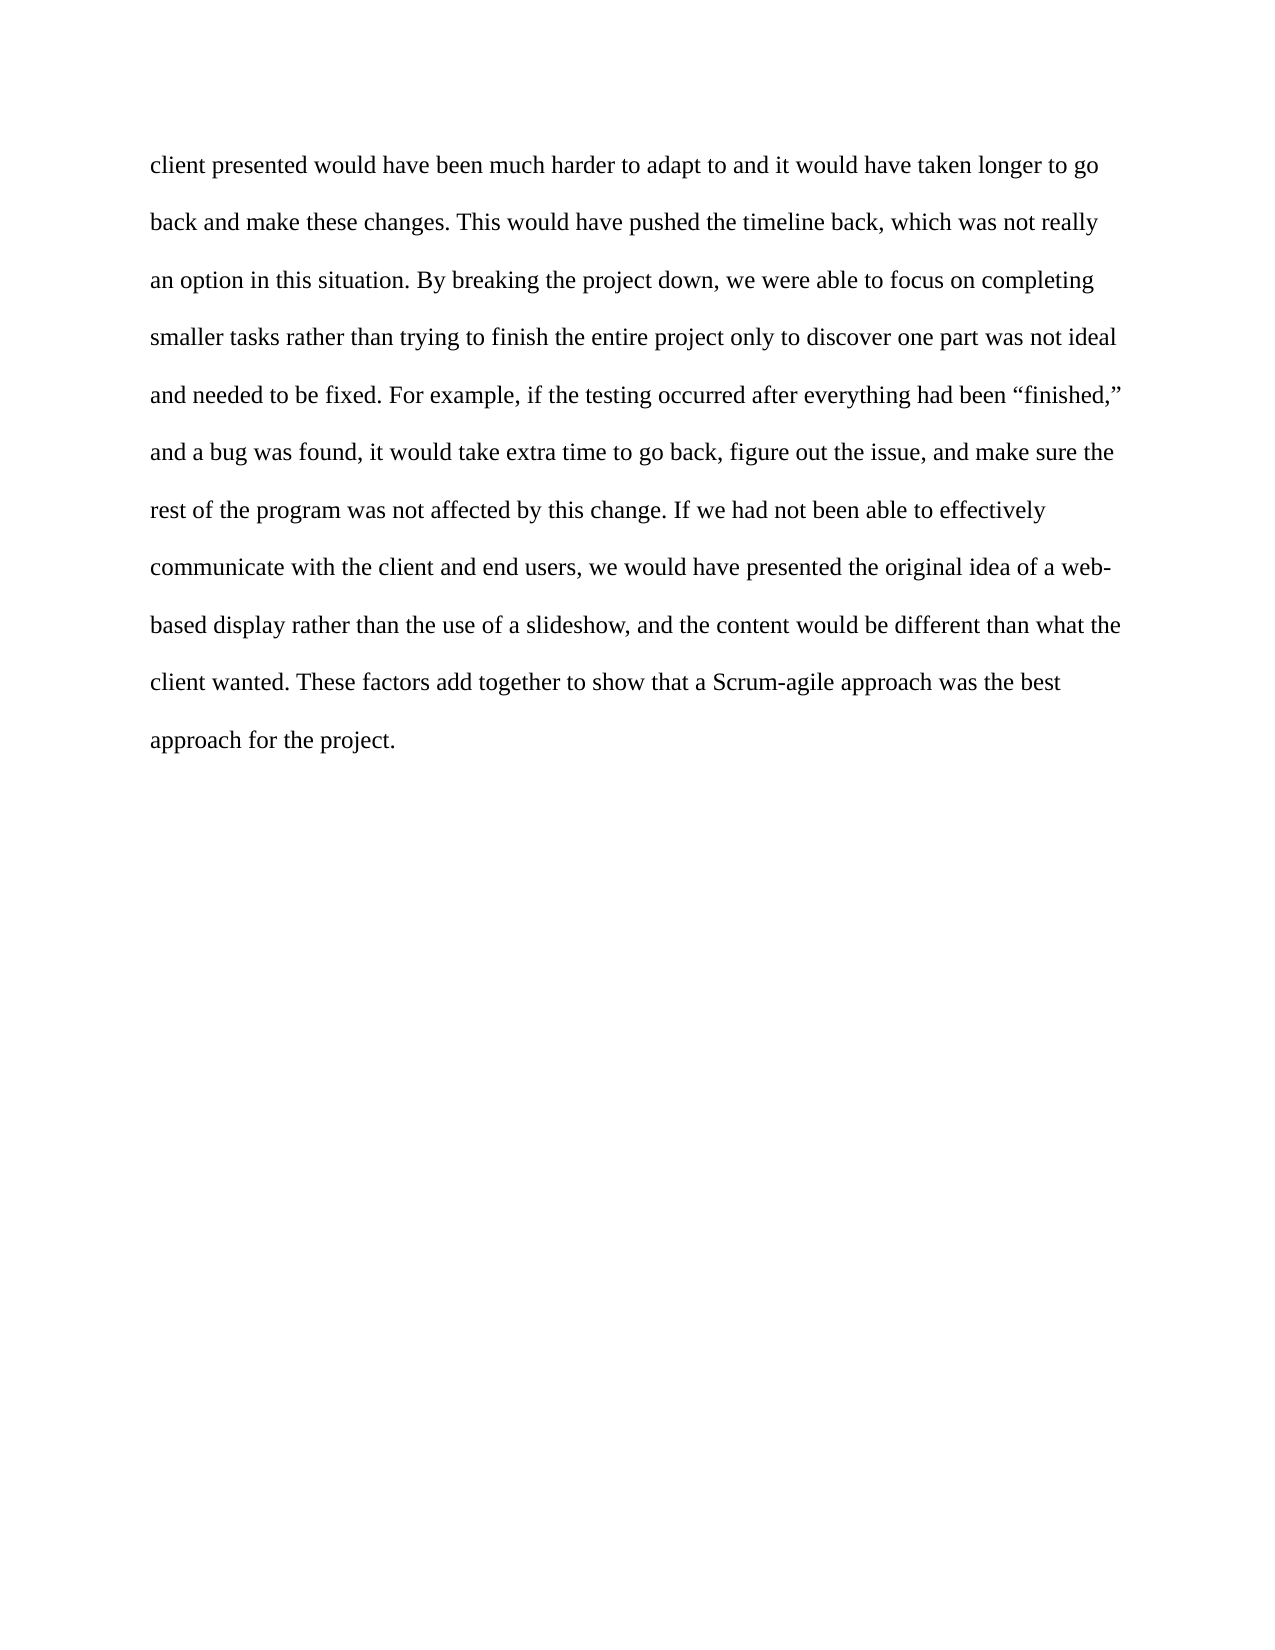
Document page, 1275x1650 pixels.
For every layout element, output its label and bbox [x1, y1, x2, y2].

text [150, 150, 1125, 754]
